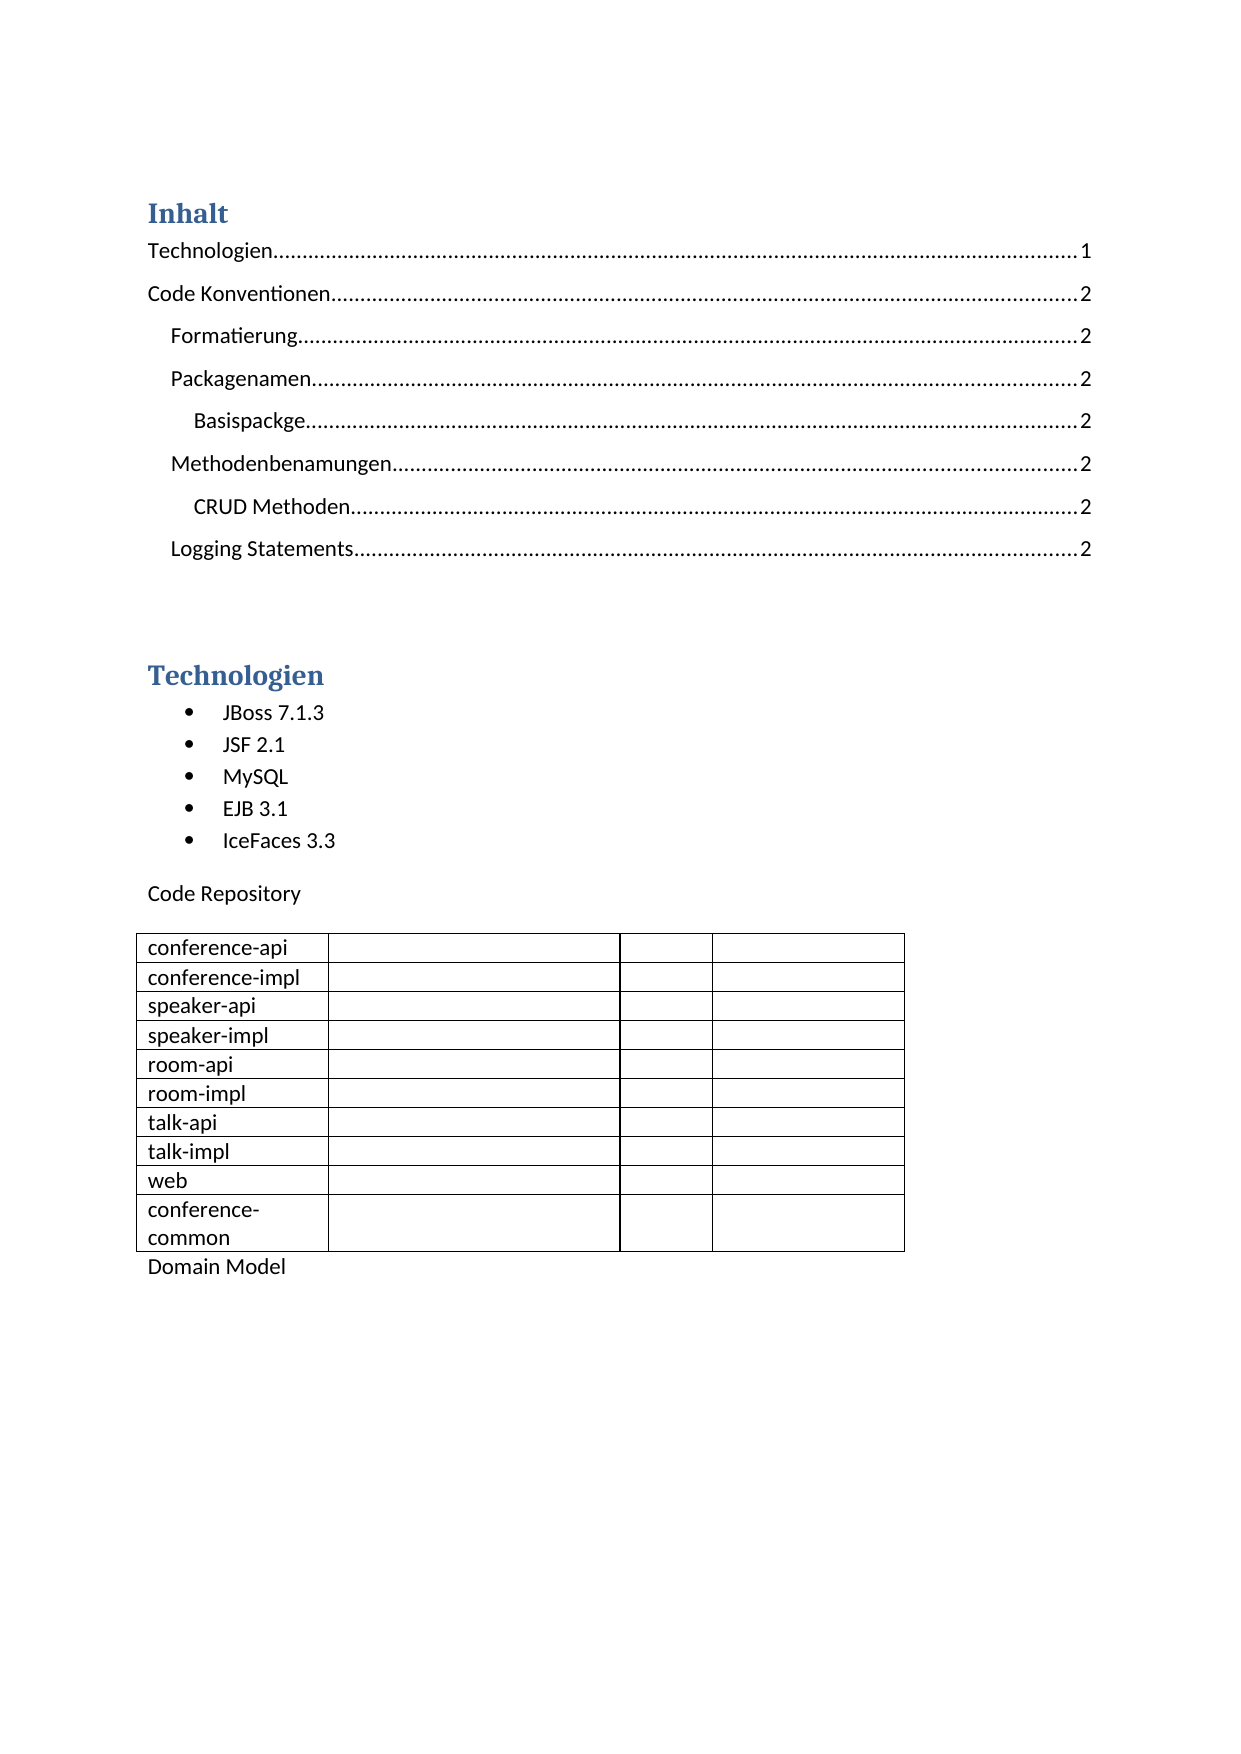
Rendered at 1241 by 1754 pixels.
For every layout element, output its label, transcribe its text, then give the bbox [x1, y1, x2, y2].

table_cell talk-impl [137, 1137, 328, 1165]
table_cell [621, 1137, 712, 1165]
list MySQL [185, 762, 1093, 790]
table_cell [713, 1079, 904, 1107]
table_header conference-api [137, 934, 328, 962]
table_header [713, 934, 904, 962]
table_cell [329, 1137, 619, 1165]
list JBoss 7.1.3 [185, 698, 1093, 726]
text Code Repository [148, 879, 1093, 907]
table_cell conference-common [137, 1195, 328, 1251]
table_cell [329, 1050, 619, 1078]
table_cell [329, 1108, 619, 1136]
list EJB 3.1 [185, 794, 1093, 822]
table_cell [621, 1050, 712, 1078]
table_cell [329, 963, 619, 991]
table_cell [621, 1021, 712, 1049]
table_cell [329, 1021, 619, 1049]
table_cell [621, 963, 712, 991]
table_cell web [137, 1166, 328, 1194]
subtitle Technologien [148, 659, 1093, 693]
table_cell [713, 1137, 904, 1165]
table_cell [621, 1166, 712, 1194]
table_cell [713, 963, 904, 991]
table_cell [329, 992, 619, 1020]
table_header [621, 934, 712, 962]
table_cell [713, 1021, 904, 1049]
list IceFaces 3.3 [185, 826, 1093, 854]
table_cell [329, 1195, 619, 1251]
table_cell [621, 992, 712, 1020]
table_cell room-api [137, 1050, 328, 1078]
table_cell [713, 1050, 904, 1078]
table_cell room-impl [137, 1079, 328, 1107]
table_cell [713, 1108, 904, 1136]
text Domain Model [148, 1252, 1093, 1280]
table_cell speaker-impl [137, 1021, 328, 1049]
table_cell [329, 1079, 619, 1107]
table_cell [329, 1166, 619, 1194]
table_cell talk-api [137, 1108, 328, 1136]
table_cell conference-impl [137, 963, 328, 991]
table_cell [713, 1166, 904, 1194]
table_cell [621, 1195, 712, 1251]
table_header [329, 934, 619, 962]
list JSF 2.1 [185, 730, 1093, 758]
table_cell [713, 992, 904, 1020]
table_cell [713, 1195, 904, 1251]
table_cell speaker-api [137, 992, 328, 1020]
table_cell [621, 1079, 712, 1107]
table_cell [621, 1108, 712, 1136]
